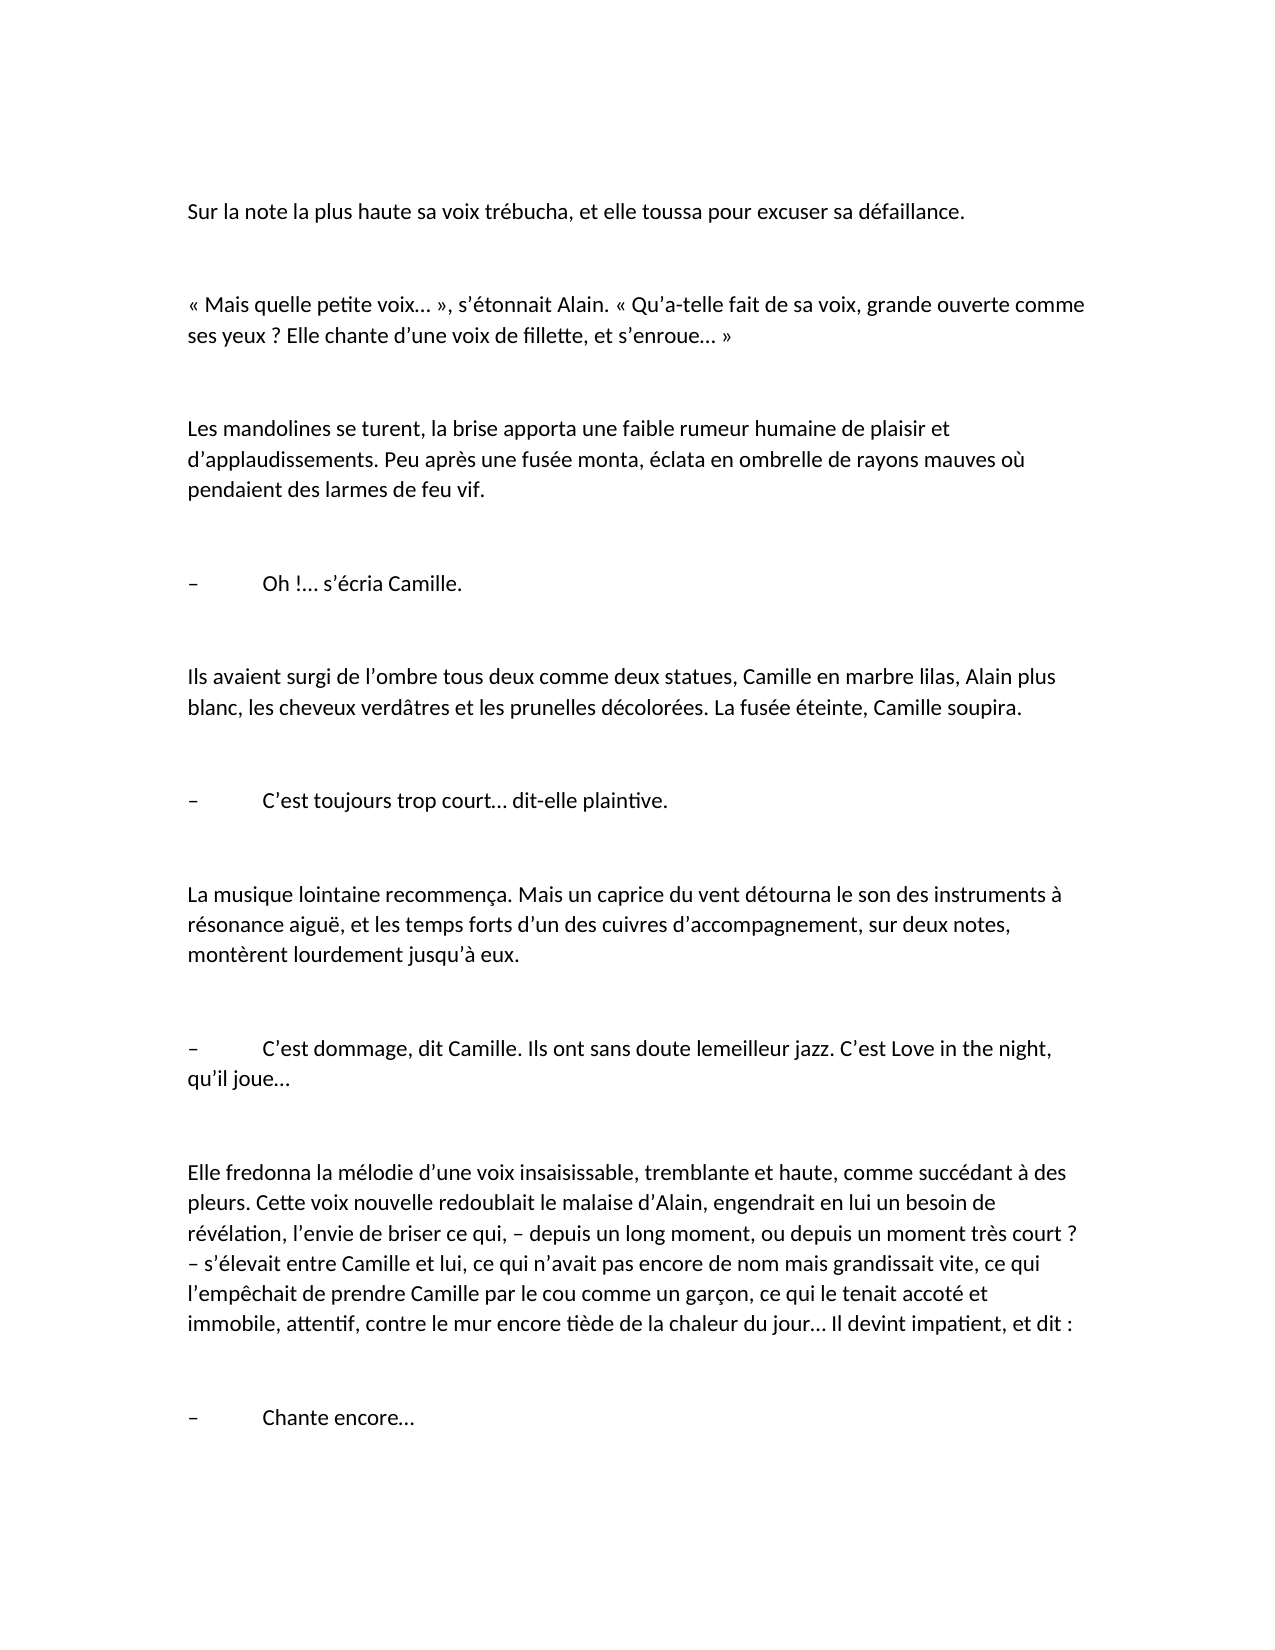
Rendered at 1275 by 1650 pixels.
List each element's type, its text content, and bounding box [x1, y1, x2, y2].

text « Mais quelle petite voix… », s’étonnait Alain. « Qu’a-telle fait de sa voix, grande ouverte comme ses yeux ? Elle chante d’une voix de fillette, et s’enroue… » [187, 291, 1087, 349]
text La musique lointaine recommença. Mais un caprice du vent détourna le son des instruments à résonance aiguë, et les temps forts d’un des cuivres d’accompagnement, sur deux notes, montèrent lourdement jusqu’à eux. [187, 880, 1087, 969]
text Ils avaient surgi de l’ombre tous deux comme deux statues, Camille en marbre lilas, Alain plus blanc, les cheveux verdâtres et les prunelles décolorées. La fusée éteinte, Camille soupira. [187, 662, 1087, 721]
text Les mandolines se turent, la brise apporta une faible rumeur humaine de plaisir et d’applaudissements. Peu après une fusée monta, éclata en ombrelle de rayons mauves où pendaient des larmes de feu vif. [187, 414, 1087, 503]
text – C’est toujours trop court… dit-elle plaintive. [187, 786, 1087, 814]
text – Chante encore… [187, 1403, 1087, 1431]
text – Oh !… s’écria Camille. [187, 569, 1087, 597]
text Sur la note la plus haute sa voix trébucha, et elle toussa pour excuser sa défaillance. [187, 197, 1087, 225]
text Elle fredonna la mélodie d’une voix insaisissable, tremblante et haute, comme succédant à des pleurs. Cette voix nouvelle redoublait le malaise d’Alain, engendrait en lui un besoin de révélation, l’envie de briser ce qui, – depuis un long moment, ou depuis un moment très court ? – s’élevait entre Camille et lui, ce qui n’avait pas encore de nom mais grandissait vite, ce qui l’empêchait de prendre Camille par le cou comme un garçon, ce qui le tenait accoté et immobile, attentif, contre le mur encore tiède de la chaleur du jour… Il devint impatient, et dit : [187, 1158, 1087, 1337]
text – C’est dommage, dit Camille. Ils ont sans doute lemeilleur jazz. C’est Love in the night, qu’il joue… [187, 1034, 1087, 1093]
